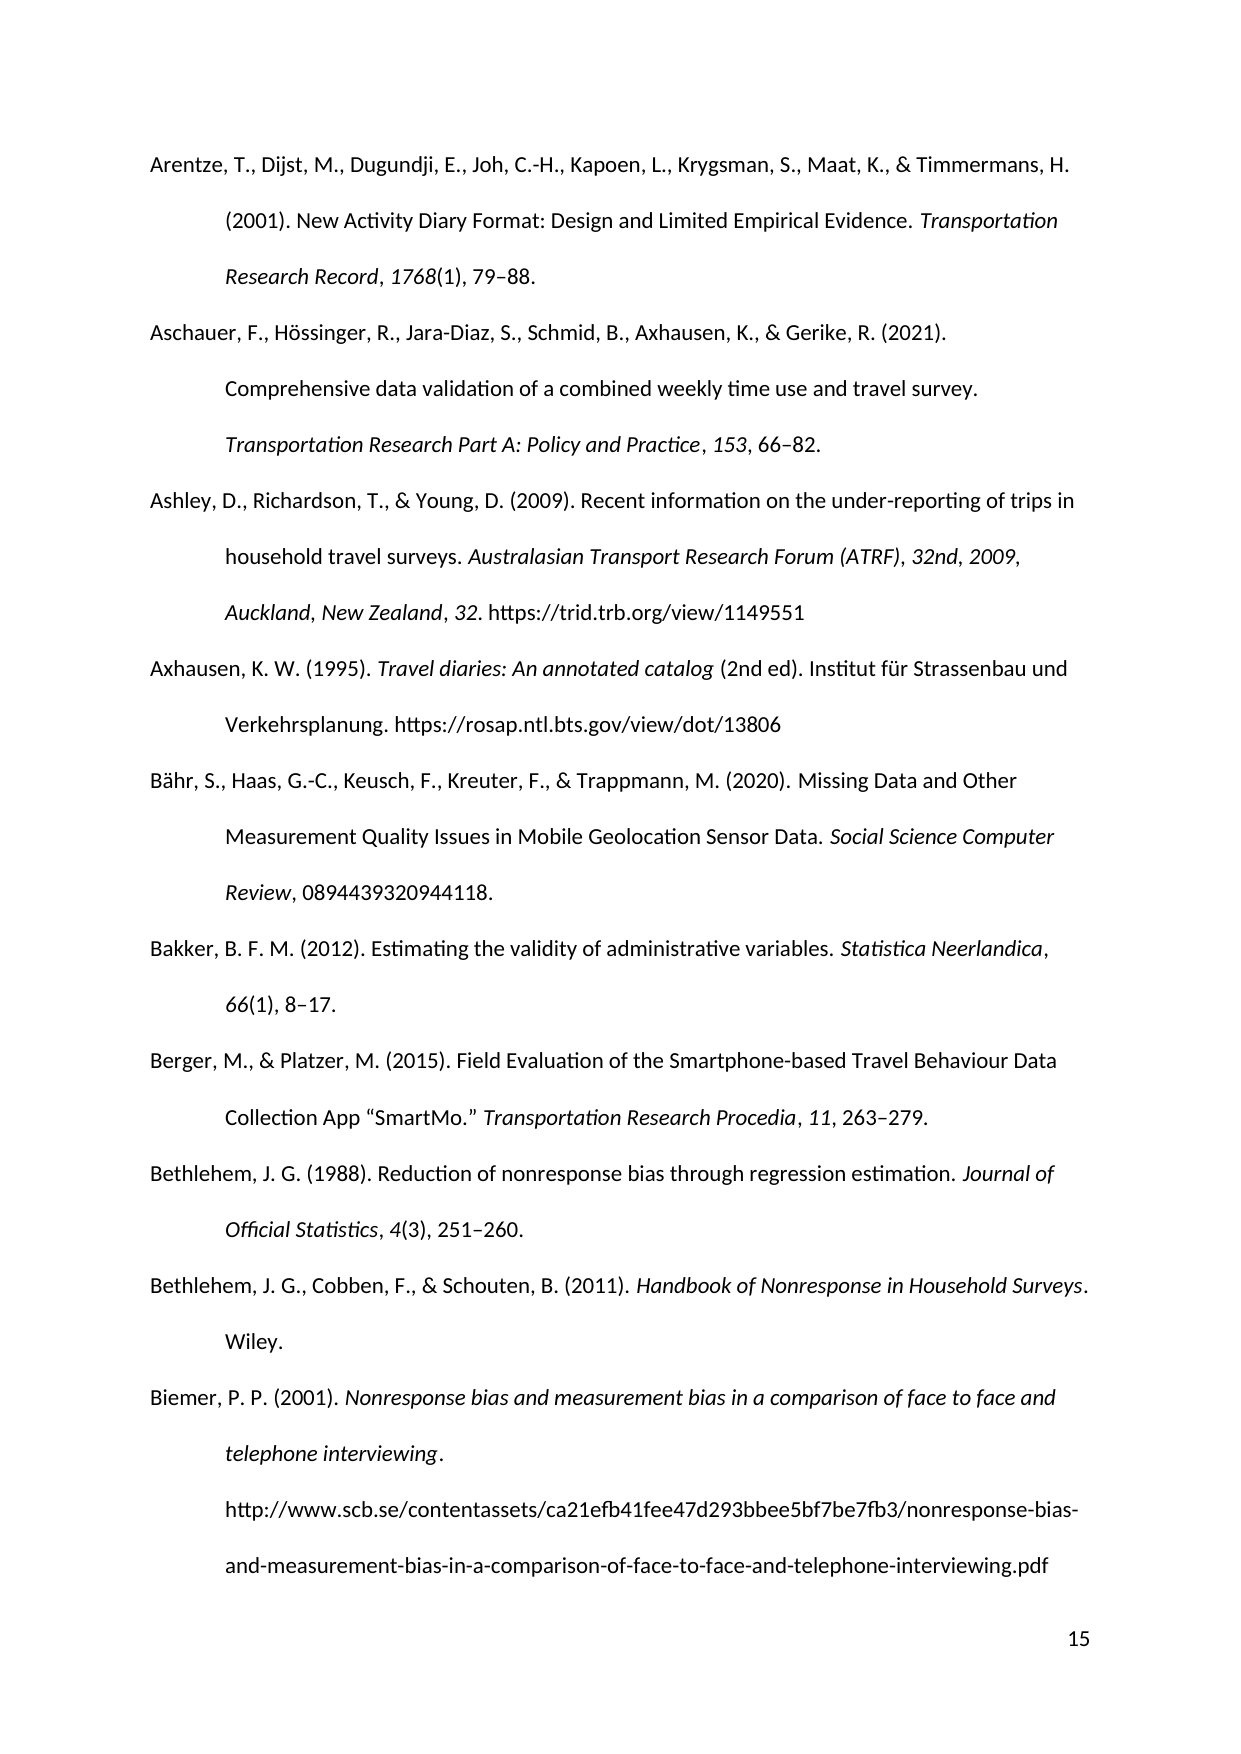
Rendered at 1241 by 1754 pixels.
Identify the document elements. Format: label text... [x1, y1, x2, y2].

text Axhausen, K. W. (1995). Travel diaries: An annotated catalog (2nd ed). Institut für Strassenbau und Verkehrsplanung. https://rosap.ntl.bts.gov/view/dot/13806 [150, 654, 1090, 738]
text Bethlehem, J. G. (1988). Reduction of nonresponse bias through regression estimation. Journal of Official Statistics, 4(3), 251–260. [150, 1159, 1090, 1243]
text Bähr, S., Haas, G.-C., Keusch, F., Kreuter, F., & Trappmann, M. (2020). Missing Data and Other Measurement Quality Issues in Mobile Geolocation Sensor Data. Social Science Computer Review, 0894439320944118. [150, 766, 1090, 907]
text Ashley, D., Richardson, T., & Young, D. (2009). Recent information on the under-reporting of trips in household travel surveys. Australasian Transport Research Forum (ATRF), 32nd, 2009, Auckland, New Zealand, 32. https://trid.trb.org/view/1149551 [150, 486, 1090, 626]
text Bethlehem, J. G., Cobben, F., & Schouten, B. (2011). Handbook of Nonresponse in Household Surveys. Wiley. [150, 1271, 1090, 1355]
text Bakker, B. F. M. (2012). Estimating the validity of administrative variables. Statistica Neerlandica, 66(1), 8–17. [150, 934, 1090, 1019]
text Berger, M., & Platzer, M. (2015). Field Evaluation of the Smartphone-based Travel Behaviour Data Collection App “SmartMo.” Transportation Research Procedia, 11, 263–279. [150, 1047, 1090, 1131]
text Aschauer, F., Hössinger, R., Jara-Diaz, S., Schmid, B., Axhausen, K., & Gerike, R. (2021). Comprehensive data validation of a combined weekly time use and travel survey. Transportation Research Part A: Policy and Practice, 153, 66–82. [150, 318, 1090, 458]
text Arentze, T., Dijst, M., Dugundji, E., Joh, C.-H., Kapoen, L., Krygsman, S., Maat, K., & Timmermans, H. (2001). New Activity Diary Format: Design and Limited Empirical Evidence. Transportation Research Record, 1768(1), 79–88. [150, 150, 1090, 290]
text Biemer, P. P. (2001). Nonresponse bias and measurement bias in a comparison of face to face and telephone interviewing. http://www.scb.se/contentassets/ca21efb41fee47d293bbee5bf7be7fb3/nonresponse-bias-and-measurement-bias-in-a-comparison-of-face-to-face-and-telephone-interviewing.pdf [150, 1383, 1090, 1579]
